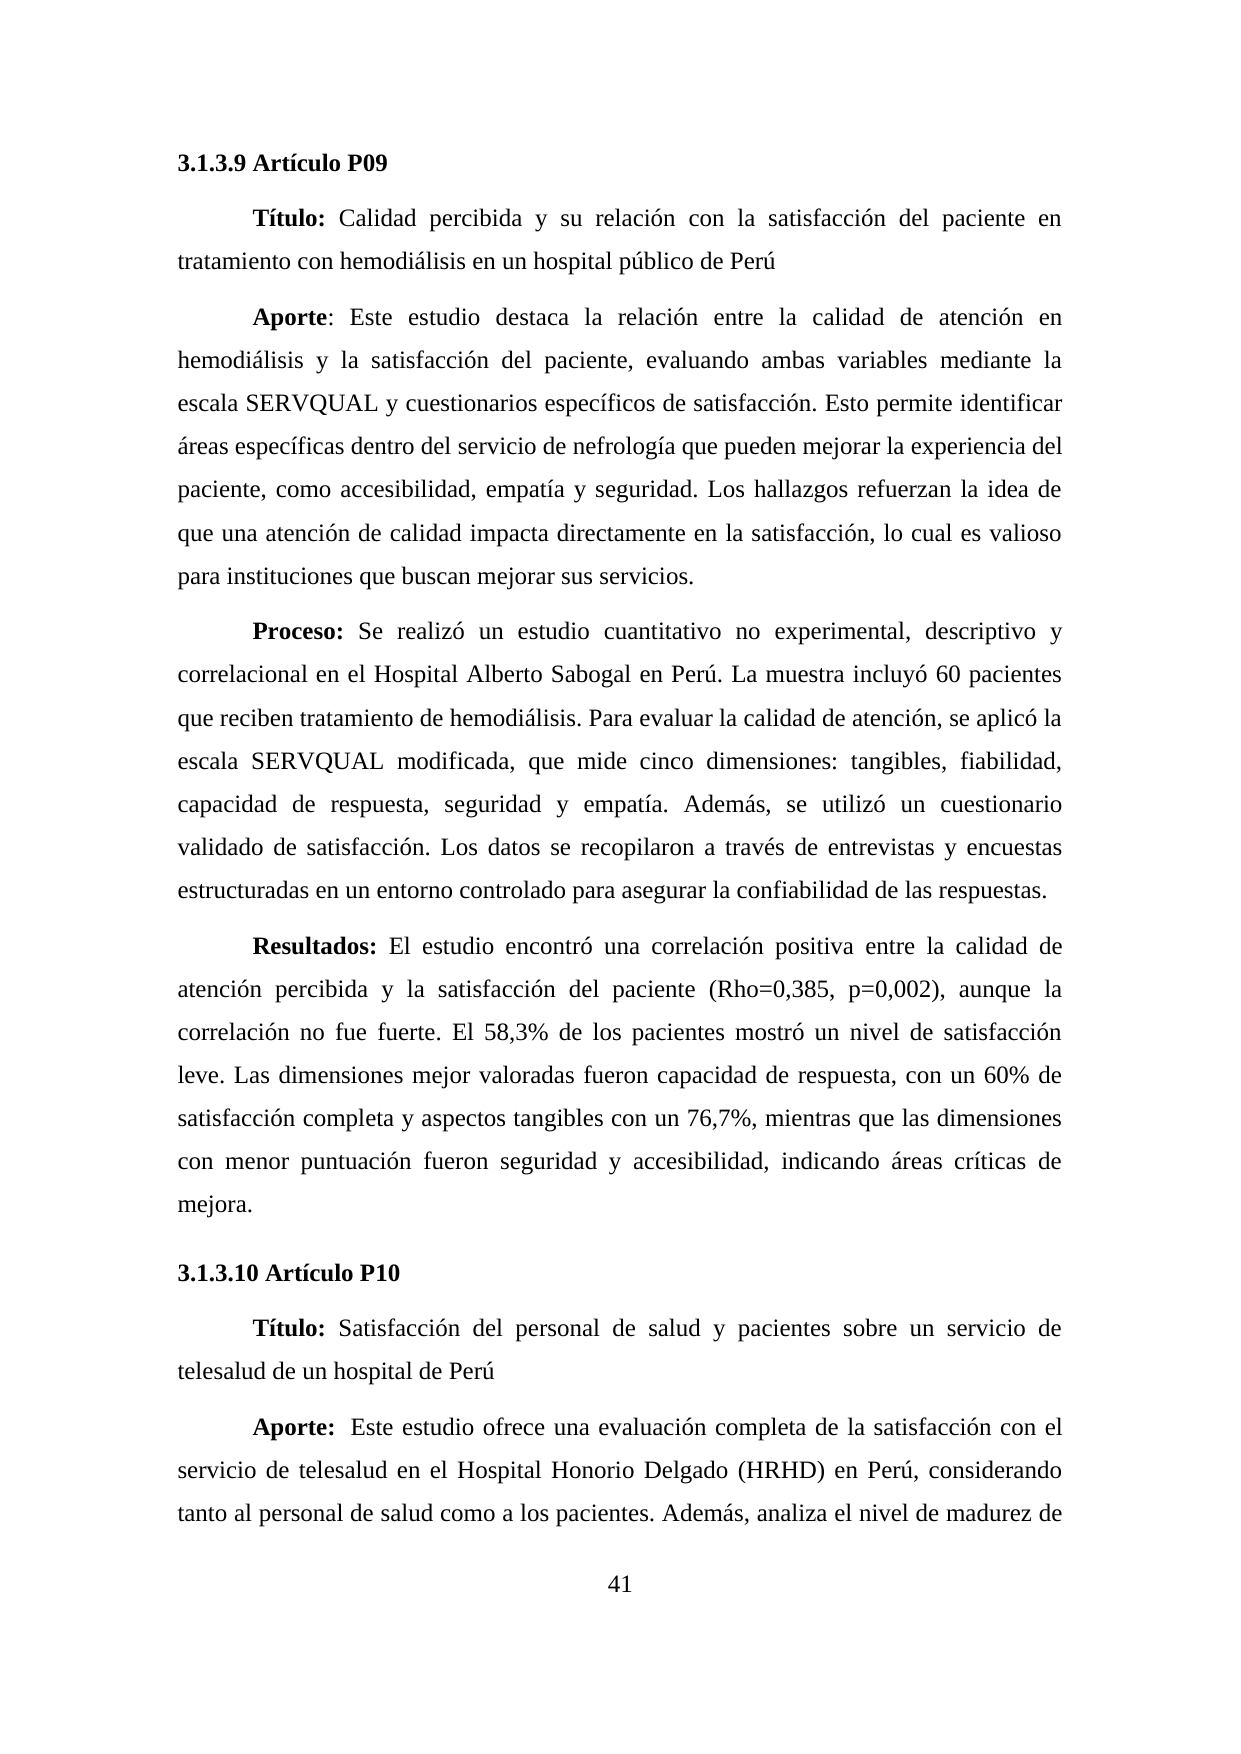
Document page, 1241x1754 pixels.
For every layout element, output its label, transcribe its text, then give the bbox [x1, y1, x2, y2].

subtitle 3.1.3.9 Artículo P09 [177, 148, 1063, 176]
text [177, 1412, 1063, 1527]
text Resultados: El estudio encontró una correlación positiva entre la calidad de atención percibida y la satisfacción del paciente (Rho=0,385, p=0,002), aunque la correlación no fue fuerte. El 58,3% de los pacientes mostró un nivel de satisfacción leve. Las dimensiones mejor valoradas fueron capacidad de respuesta, con un 60% de satisfacción completa y aspectos tangibles con un 76,7%, mientras que las dimensiones con menor puntuación fueron seguridad y accesibilidad, indicando áreas críticas de mejora. [177, 931, 1063, 1218]
text Título: Satisfacción del personal de salud y pacientes sobre un servicio de telesalud de un hospital de Perú [177, 1313, 1063, 1385]
text Aporte: Este estudio destaca la relación entre la calidad de atención en hemodiálisis y la satisfacción del paciente, evaluando ambas variables mediante la escala SERVQUAL y cuestionarios específicos de satisfacción. Esto permite identificar áreas específicas dentro del servicio de nefrología que pueden mejorar la experiencia del paciente, como accesibilidad, empatía y seguridad. Los hallazgos refuerzan la idea de que una atención de calidad impacta directamente en la satisfacción, lo cual es valioso para instituciones que buscan mejorar sus servicios. [177, 302, 1063, 589]
subtitle 3.1.3.10 Artículo P10 [177, 1258, 1063, 1286]
text Proceso: Se realizó un estudio cuantitativo no experimental, descriptivo y correlacional en el Hospital Alberto Sabogal en Perú. La muestra incluyó 60 pacientes que reciben tratamiento de hemodiálisis. Para evaluar la calidad de atención, se aplicó la escala SERVQUAL modificada, que mide cinco dimensiones: tangibles, fiabilidad, capacidad de respuesta, seguridad y empatía. Además, se utilizó un cuestionario validado de satisfacción. Los datos se recopilaron a través de entrevistas y encuestas estructuradas en un entorno controlado para asegurar la confiabilidad de las respuestas. [177, 616, 1063, 904]
text Título: Calidad percibida y su relación con la satisfacción del paciente en tratamiento con hemodiálisis en un hospital público de Perú [177, 203, 1063, 275]
